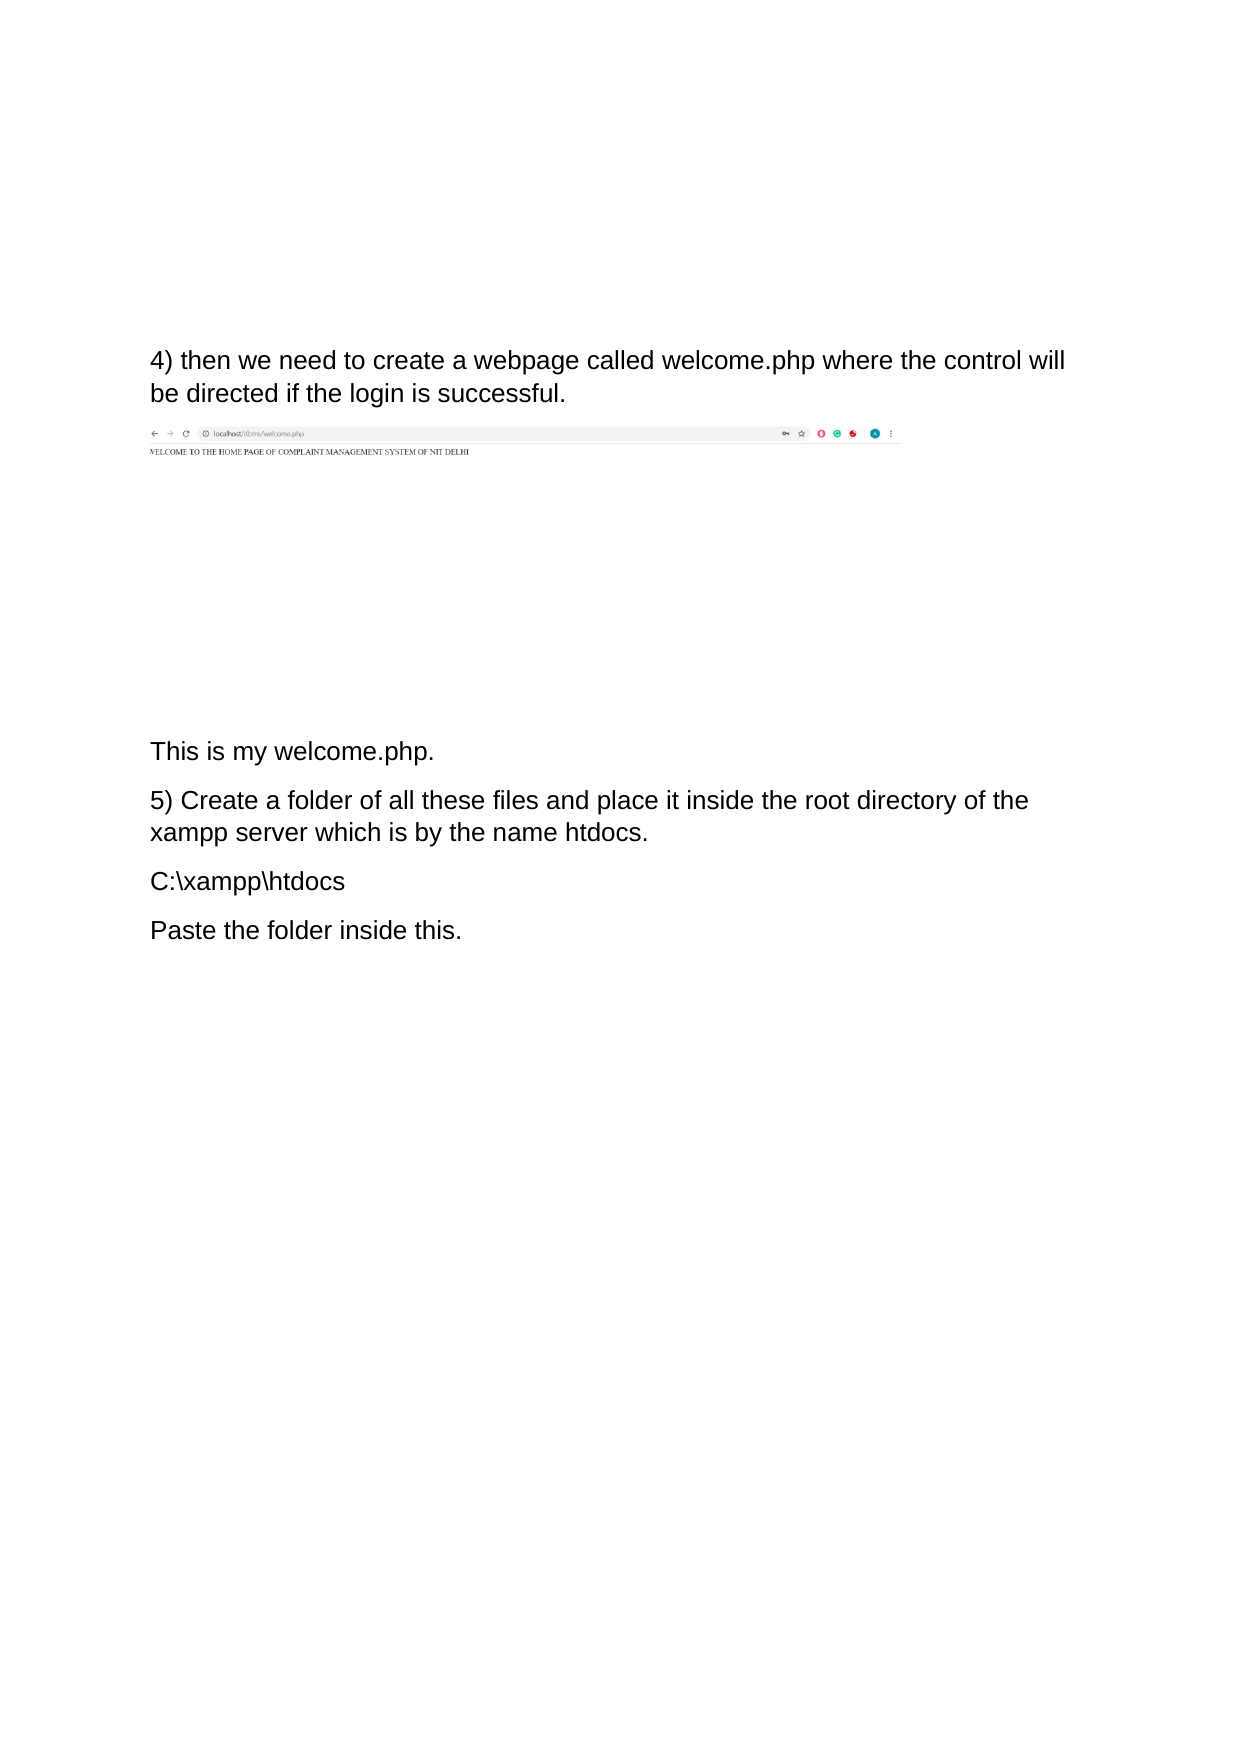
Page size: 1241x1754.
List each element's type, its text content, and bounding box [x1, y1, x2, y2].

picture [150, 426, 901, 717]
text 4) then we need to create a webpage called welcome.php where the control will be directed if the login is successful. [150, 345, 1090, 407]
text Paste the folder inside this. [150, 915, 1090, 944]
text 5) Create a folder of all these files and place it inside the root directory of the xampp server which is by the name htdocs. [150, 785, 1090, 847]
text This is my welcome.php. [150, 736, 1090, 766]
text C:\xampp\htdocs [150, 866, 1090, 896]
